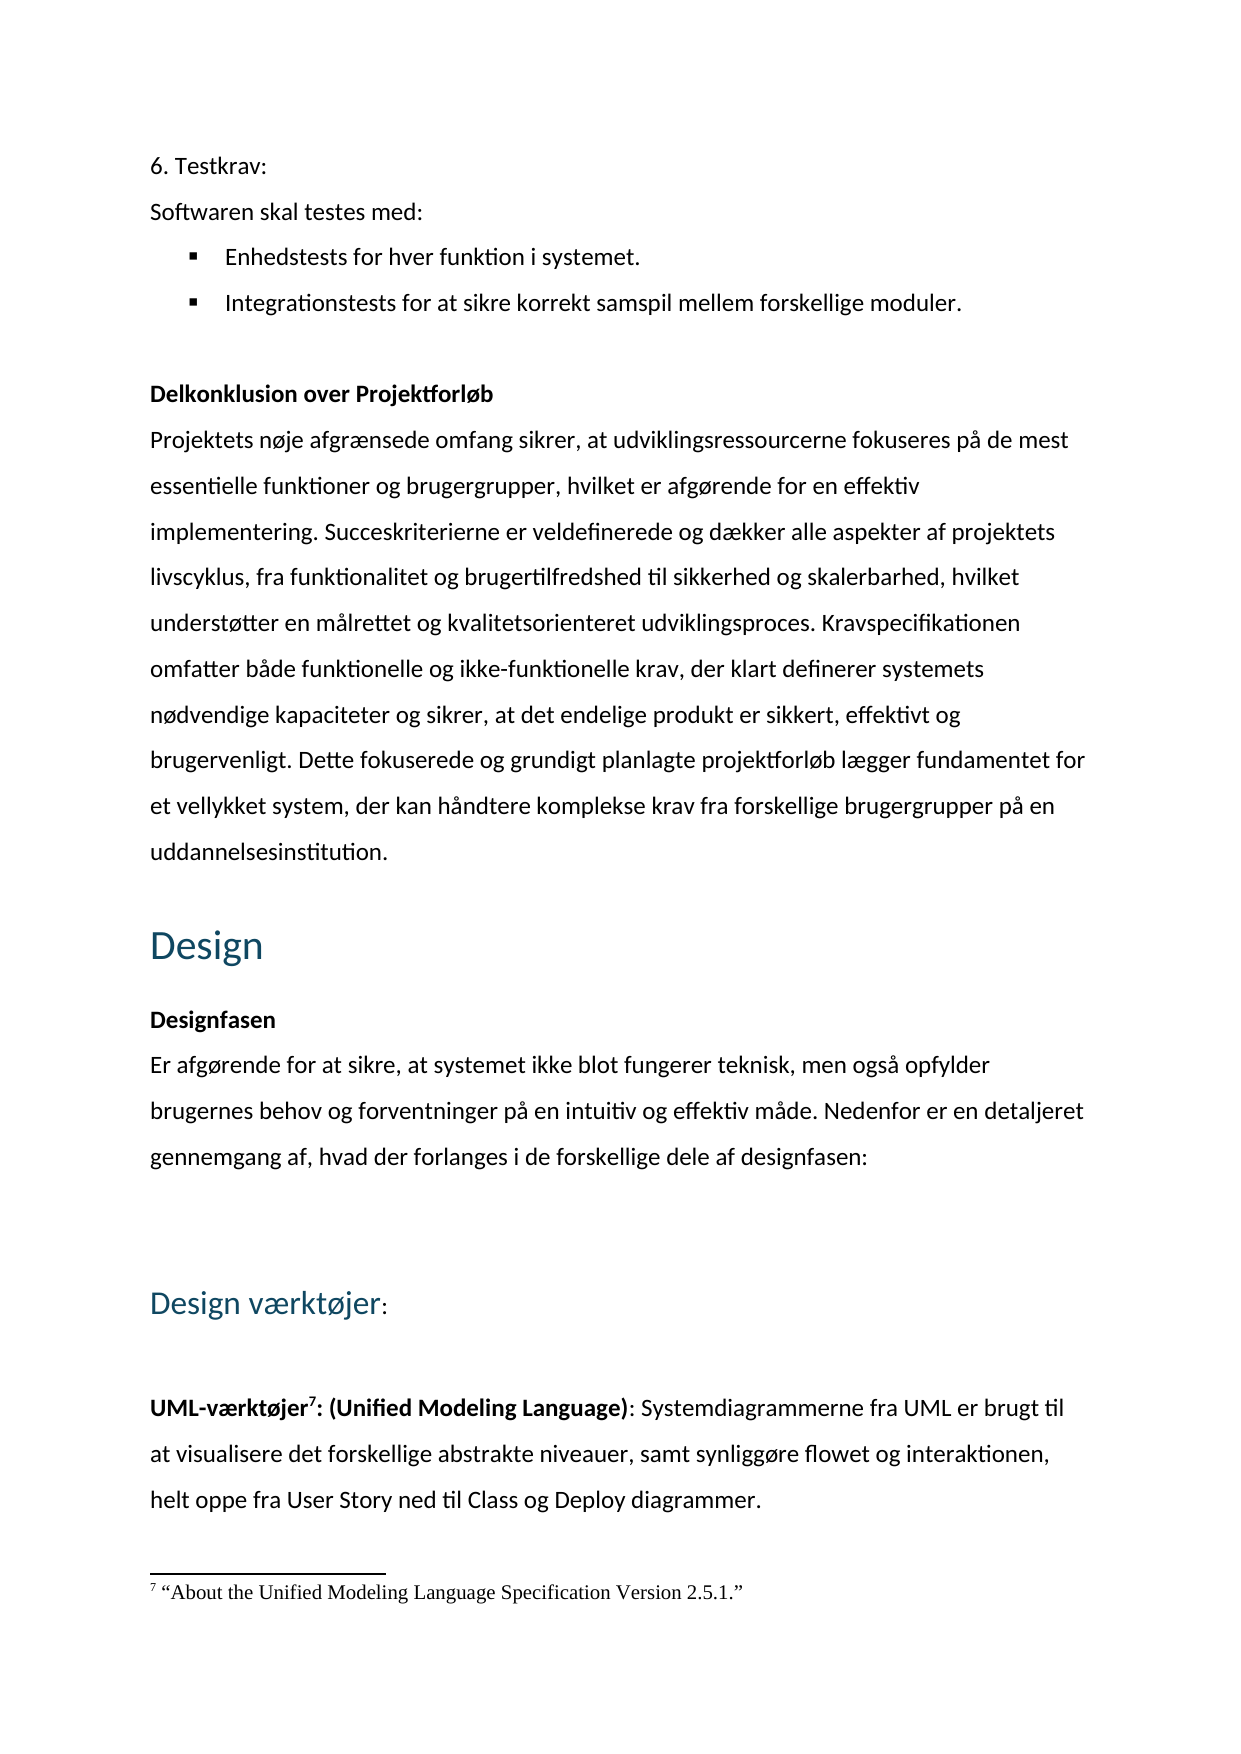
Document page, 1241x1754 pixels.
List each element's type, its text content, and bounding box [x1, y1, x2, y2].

text Designfasen [150, 1004, 1090, 1034]
text Softwaren skal testes med: [150, 196, 1090, 226]
text 6. Testkrav: [150, 150, 1090, 181]
list Enhedstests for hver funktion i systemet. [187, 241, 1090, 272]
list Integrationstests for at sikre korrekt samspil mellem forskellige moduler. [187, 287, 1090, 318]
text Projektets nøje afgrænsede omfang sikrer, at udviklingsressourcerne fokuseres på de mest essentielle funktioner og brugergrupper, hvilket er afgørende for en effektiv implementering. Succeskriterierne er veldefinerede og dækker alle aspekter af projektets livscyklus, fra funktionalitet og brugertilfredshed til sikkerhed og skalerbarhed, hvilket understøtter en målrettet og kvalitetsorienteret udviklingsproces. Kravspecifikationen omfatter både funktionelle og ikke-funktionelle krav, der klart definerer systemets nødvendige kapaciteter og sikrer, at det endelige produkt er sikkert, effektivt og brugervenligt. Dette fokuserede og grundigt planlagte projektforløb lægger fundamentet for et vellykket system, der kan håndtere komplekse krav fra forskellige brugergrupper på en uddannelsesinstitution. [150, 424, 1090, 866]
text Design værktøjer: [150, 1282, 1090, 1323]
text Delkonklusion over Projektforløb [150, 379, 1090, 409]
text Er afgørende for at sikre, at systemet ikke blot fungerer teknisk, men også opfylder brugernes behov og forventninger på en intuitiv og effektiv måde. Nedenfor er en detaljeret gennemgang af, hvad der forlanges i de forskellige dele af designfasen: [150, 1049, 1090, 1171]
subtitle Design [150, 919, 1090, 970]
